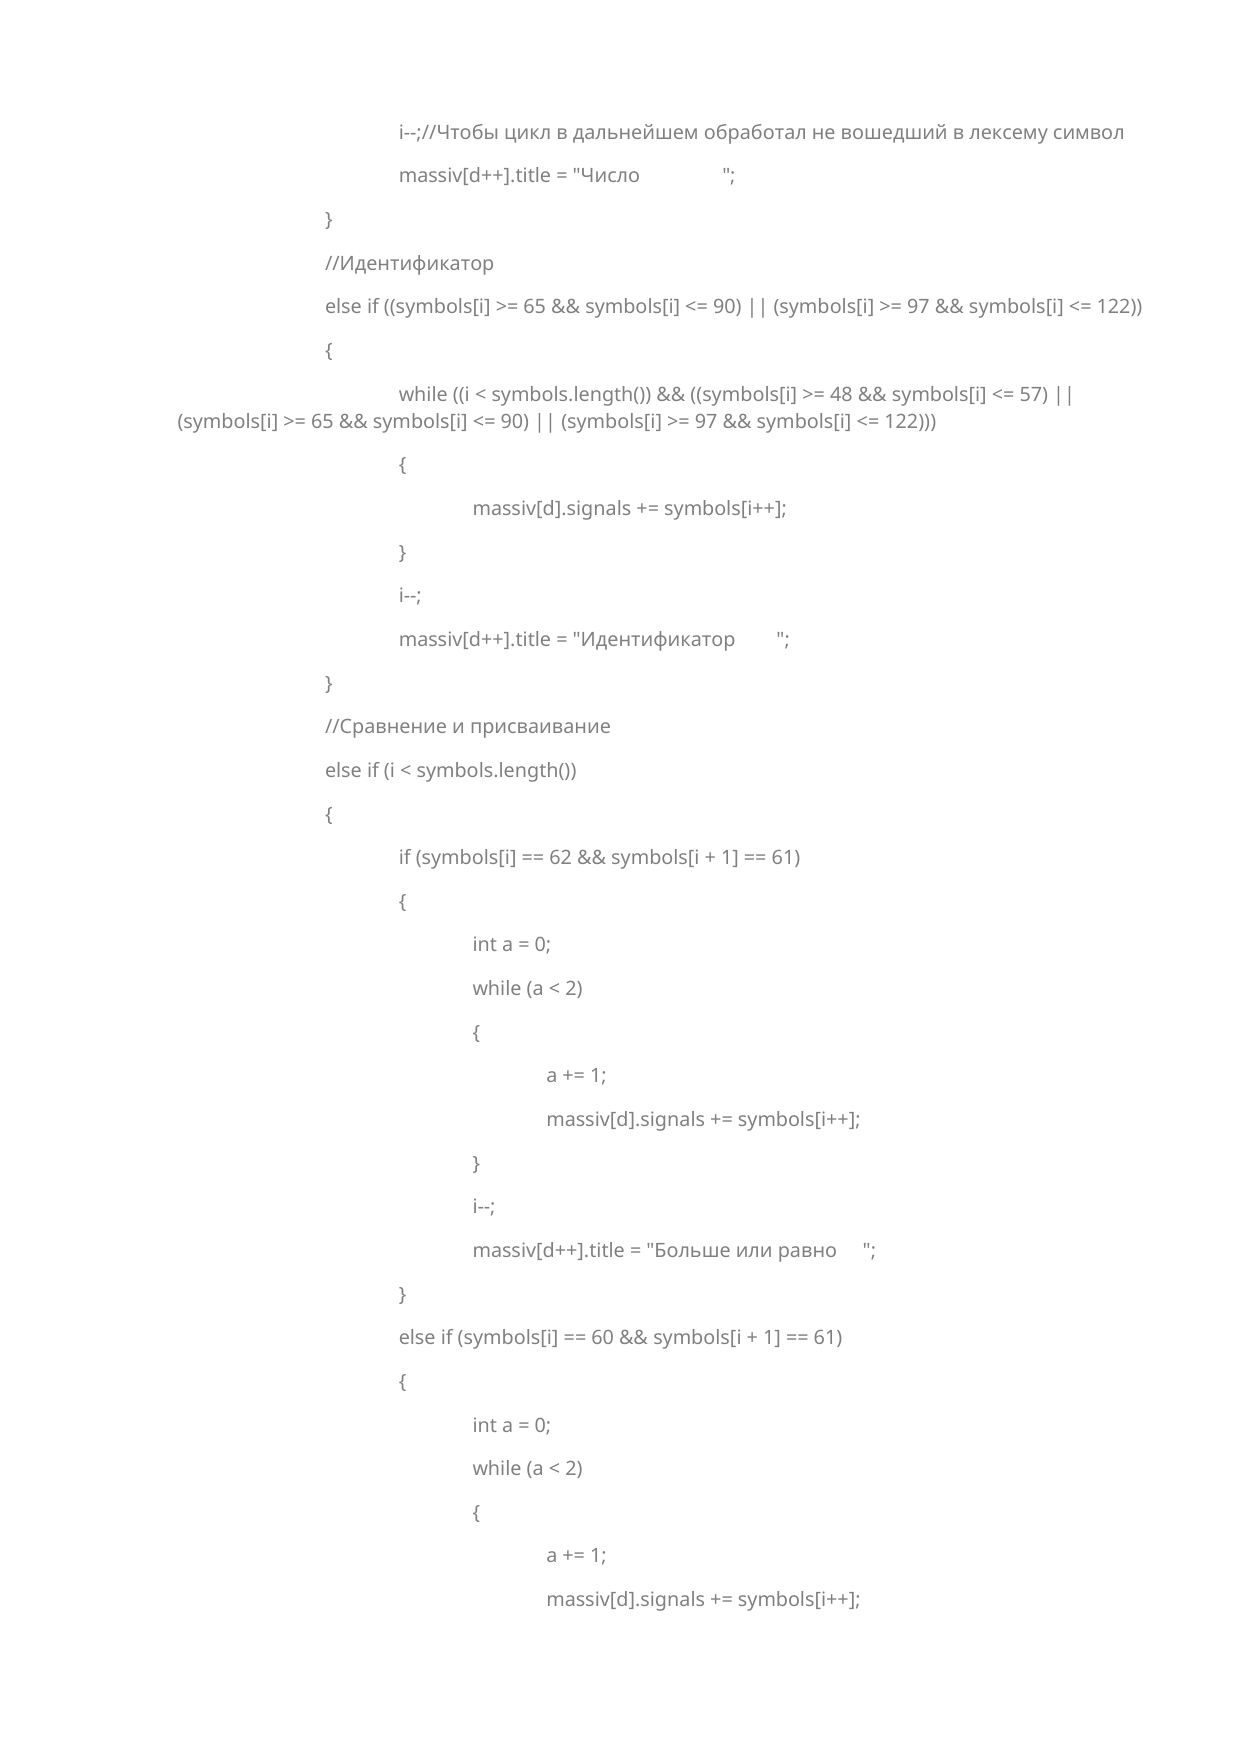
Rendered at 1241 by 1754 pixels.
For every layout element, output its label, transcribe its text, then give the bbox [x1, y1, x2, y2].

text { [177, 451, 1152, 478]
text massiv[d].signals += symbols[i++]; [177, 1105, 1152, 1132]
text { [177, 1018, 1152, 1045]
text } [177, 1280, 1152, 1307]
text } [177, 669, 1152, 696]
text while (a < 2) [177, 1454, 1152, 1481]
text //Идентификатор [177, 249, 1152, 276]
text massiv[d].signals += symbols[i++]; [177, 1585, 1152, 1612]
text a += 1; [177, 1062, 1152, 1089]
text massiv[d].signals += symbols[i++]; [177, 494, 1152, 521]
text massiv[d++].title = "Число "; [177, 162, 1152, 189]
text while (a < 2) [177, 974, 1152, 1001]
text } [177, 538, 1152, 565]
text else if (symbols[i] == 60 && symbols[i + 1] == 61) [177, 1323, 1152, 1351]
text else if ((symbols[i] >= 65 && symbols[i] <= 90) || (symbols[i] >= 97 && symbols[i] <= 122)) [177, 293, 1152, 320]
text massiv[d++].title = "Больше или равно "; [177, 1236, 1152, 1263]
text { [177, 887, 1152, 914]
text } [177, 1149, 1152, 1176]
text if (symbols[i] == 62 && symbols[i + 1] == 61) [177, 843, 1152, 870]
text { [177, 1367, 1152, 1394]
text //Сравнение и присваивание [177, 712, 1152, 739]
text int a = 0; [177, 931, 1152, 958]
text } [177, 205, 1152, 232]
text { [177, 800, 1152, 827]
text else if (i < symbols.length()) [177, 756, 1152, 783]
text i--;//Чтобы цикл в дальнейшем обработал не вошедший в лексему символ [177, 118, 1152, 145]
text i--; [177, 1193, 1152, 1219]
text { [177, 336, 1152, 363]
text while ((i < symbols.length()) && ((symbols[i] >= 48 && symbols[i] <= 57) || (symbols[i] >= 65 && symbols[i] <= 90) || (symbols[i] >= 97 && symbols[i] <= 122))) [177, 380, 1152, 434]
text massiv[d++].title = "Идентификатор "; [177, 625, 1152, 652]
text { [177, 1498, 1152, 1525]
text i--; [177, 582, 1152, 608]
text int a = 0; [177, 1411, 1152, 1438]
text a += 1; [177, 1542, 1152, 1569]
